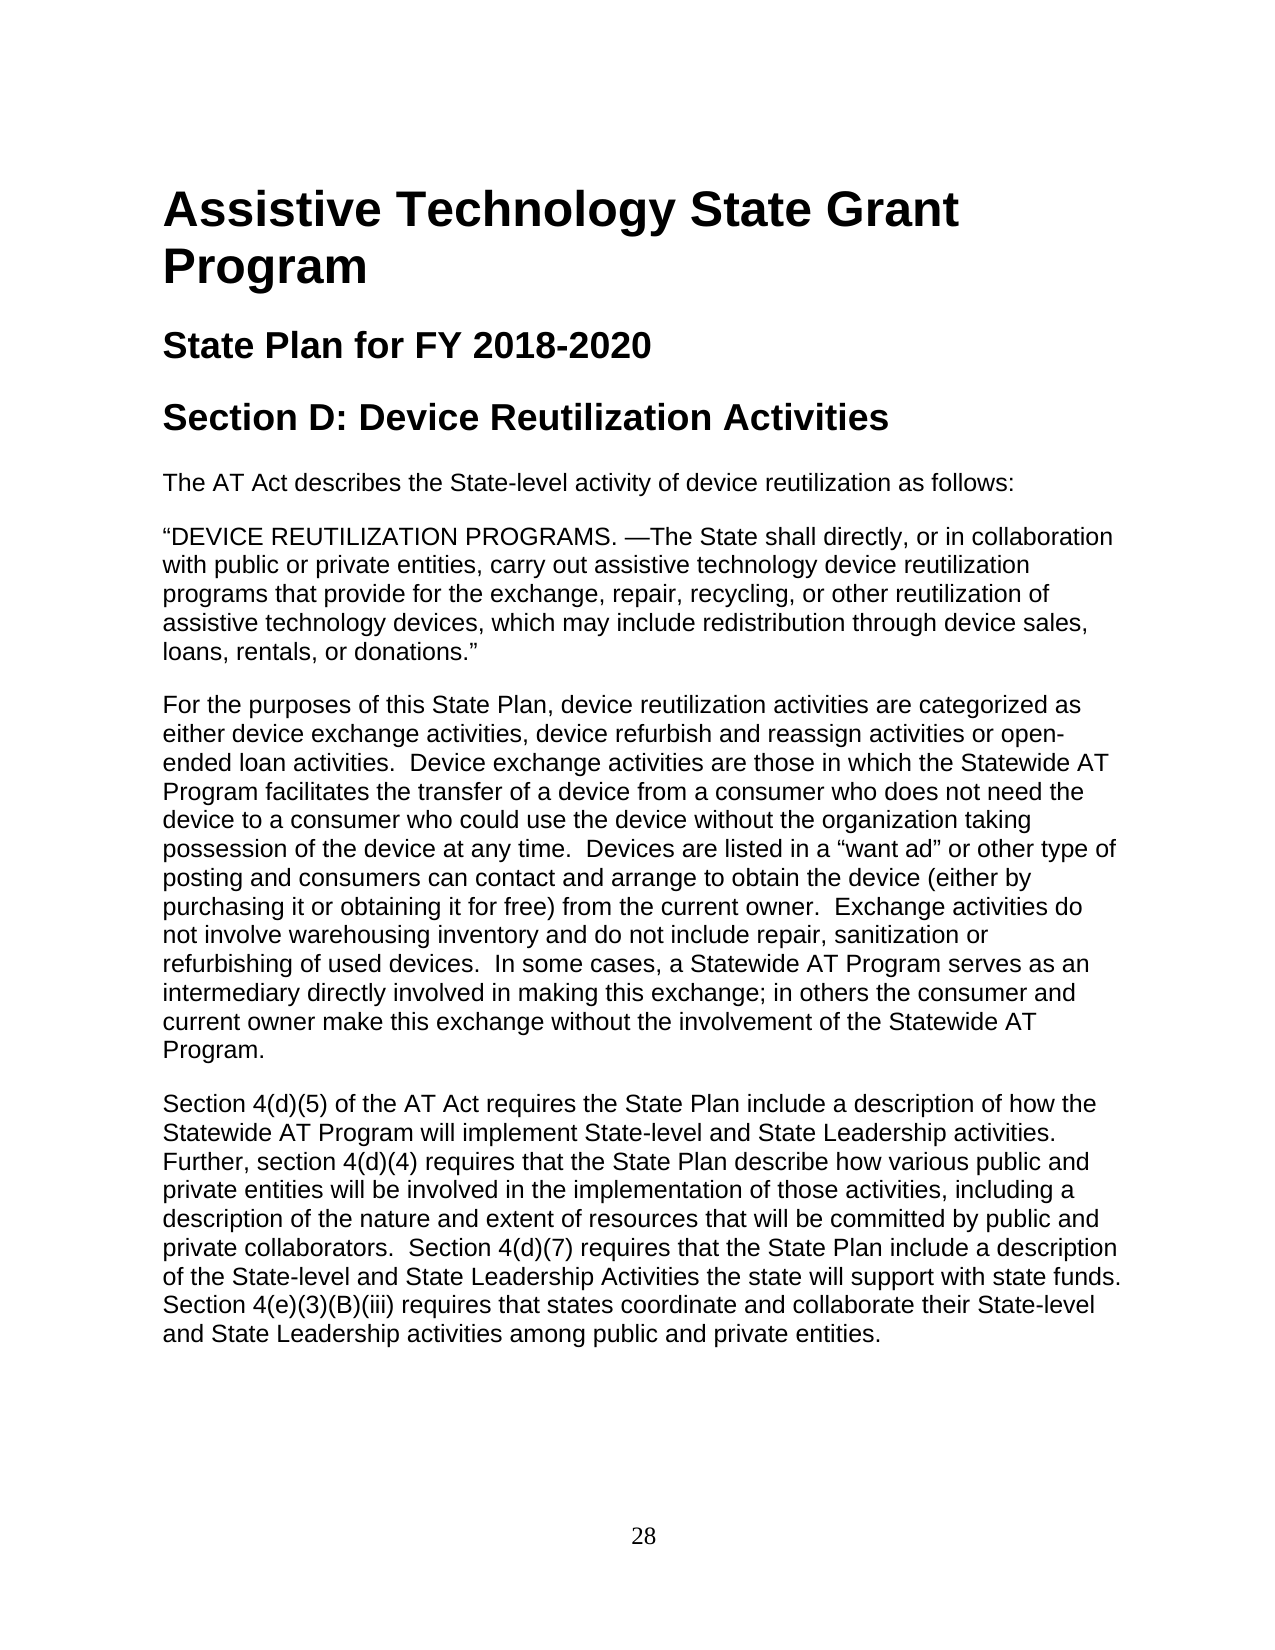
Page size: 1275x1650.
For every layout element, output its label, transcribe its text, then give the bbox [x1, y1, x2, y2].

text The AT Act describes the State-level activity of device reutilization as follows: [162, 468, 1125, 497]
subtitle Device Reutilization Activities [162, 396, 1125, 439]
text For the purposes of this State Plan, device reutilization activities are categorized as either device exchange activities, device refurbish and reassign activities or open-ended loan activities. Device exchange activities are those in which the Statewide AT Program facilitates the transfer of a device from a consumer who does not need the device to a consumer who could use the device without the organization taking possession of the device at any time. Devices are listed in a “want ad” or other type of posting and consumers can contact and arrange to obtain the device (either by purchasing it or obtaining it for free) from the current owner. Exchange activities do not involve warehousing inventory and do not include repair, sanitization or refurbishing of used devices. In some cases, a Statewide AT Program serves as an intermediary directly involved in making this exchange; in others the consumer and current owner make this exchange without the involvement of the Statewide AT Program. [162, 690, 1125, 1064]
text “DEVICE REUTILIZATION PROGRAMS. —The State shall directly, or in collaboration with public or private entities, carry out assistive technology device reutilization programs that provide for the exchange, repair, recycling, or other reutilization of assistive technology devices, which may include redistribution through device sales, loans, rentals, or donations.” [162, 522, 1125, 665]
text Assistive Technology State Grant Program [162, 179, 1125, 294]
text Section 4(d)(5) of the AT Act requires the State Plan include a description of how the Statewide AT Program will implement State-level and State Leadership activities. Further, section 4(d)(4) requires that the State Plan describe how various public and private entities will be involved in the implementation of those activities, including a description of the nature and extent of resources that will be committed by public and private collaborators. Section 4(d)(7) requires that the State Plan include a description of the State-level and State Leadership Activities the state will support with state funds. Section 4(e)(3)(B)(iii) requires that states coordinate and collaborate their State-level and State Leadership activities among public and private entities. [162, 1089, 1125, 1348]
text State Plan for FY 2018-2020 [162, 323, 1125, 366]
